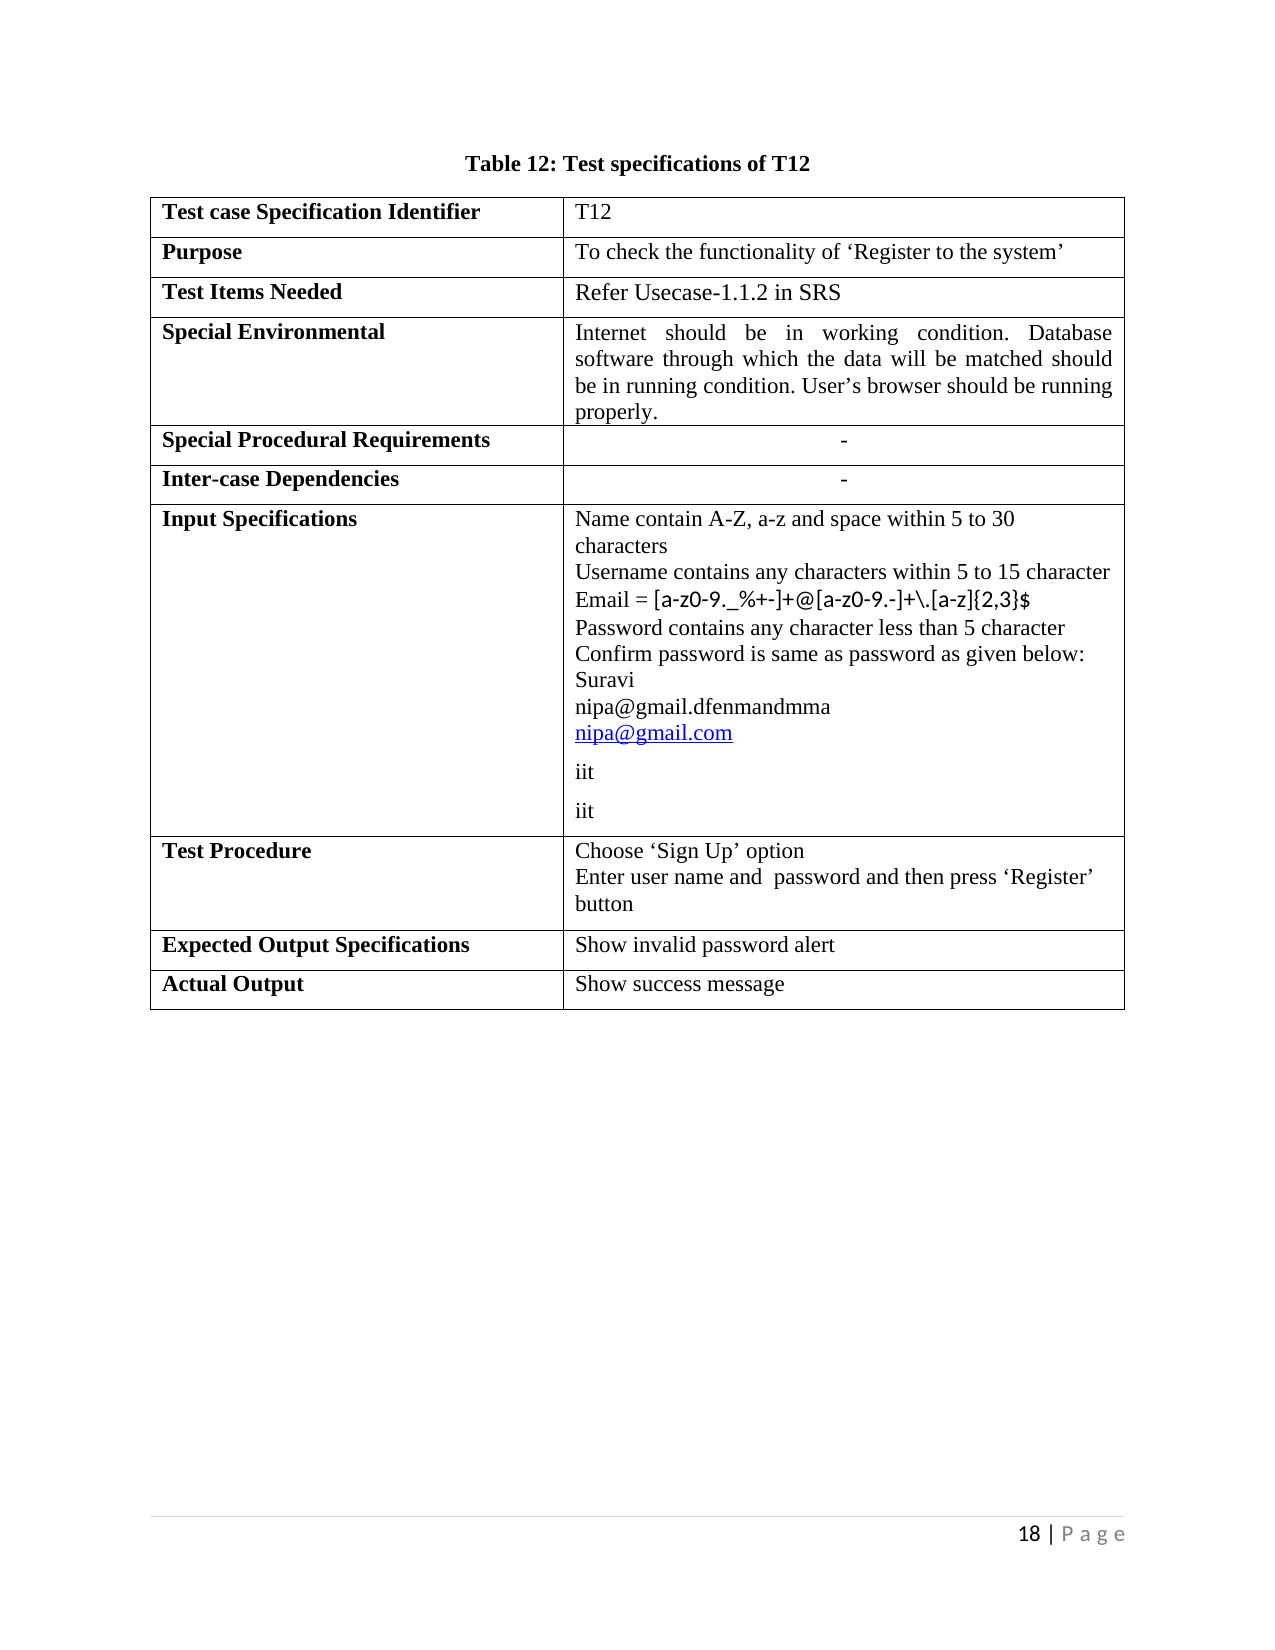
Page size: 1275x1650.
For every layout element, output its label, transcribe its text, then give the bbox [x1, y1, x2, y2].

table_cell Special Procedural Requirements [151, 426, 563, 464]
table_cell - [564, 426, 1124, 464]
table_cell Purpose [151, 238, 563, 277]
table_cell Test Items Needed [151, 278, 563, 317]
table_cell Input Specifications [151, 505, 563, 836]
table_header Test case Specification Identifier [151, 198, 563, 237]
table_cell Special Environmental [151, 318, 563, 424]
table_cell Show invalid password alert [564, 931, 1124, 969]
table_cell Refer Usecase-1.1.2 in SRS [564, 278, 1124, 317]
text Table 12: Test specifications of T12 [150, 150, 1125, 176]
table_cell Choose ‘Sign Up’ option Enter user name and password and then press ‘Register’ button [564, 837, 1124, 929]
table_cell Internet should be in working condition. Database software through which the data will be matched should be in running condition. User’s browser should be running properly. [564, 318, 1124, 424]
table_cell - [564, 466, 1124, 504]
table_cell Show success message [564, 971, 1124, 1009]
table_header T12 [564, 198, 1124, 237]
table_cell Expected Output Specifications [151, 931, 563, 969]
table_cell To check the functionality of ‘Register to the system’ [564, 238, 1124, 277]
table_cell Actual Output [151, 971, 563, 1009]
table_cell Inter-case Dependencies [151, 466, 563, 504]
table_cell Test Procedure [151, 837, 563, 929]
table_cell Name contain A-Z, a-z and space within 5 to 30 characters Username contains any characters within 5 to 15 character Email = [a-z0-9._%+-]+@[a-z0-9.-]+\.[a-z]{2,3}$ Password contains any character less than 5 character Confirm password is same as password as given below: Suravi nipa@gmail.dfenmandmma nipa@gmail.com iit iit [564, 505, 1124, 836]
